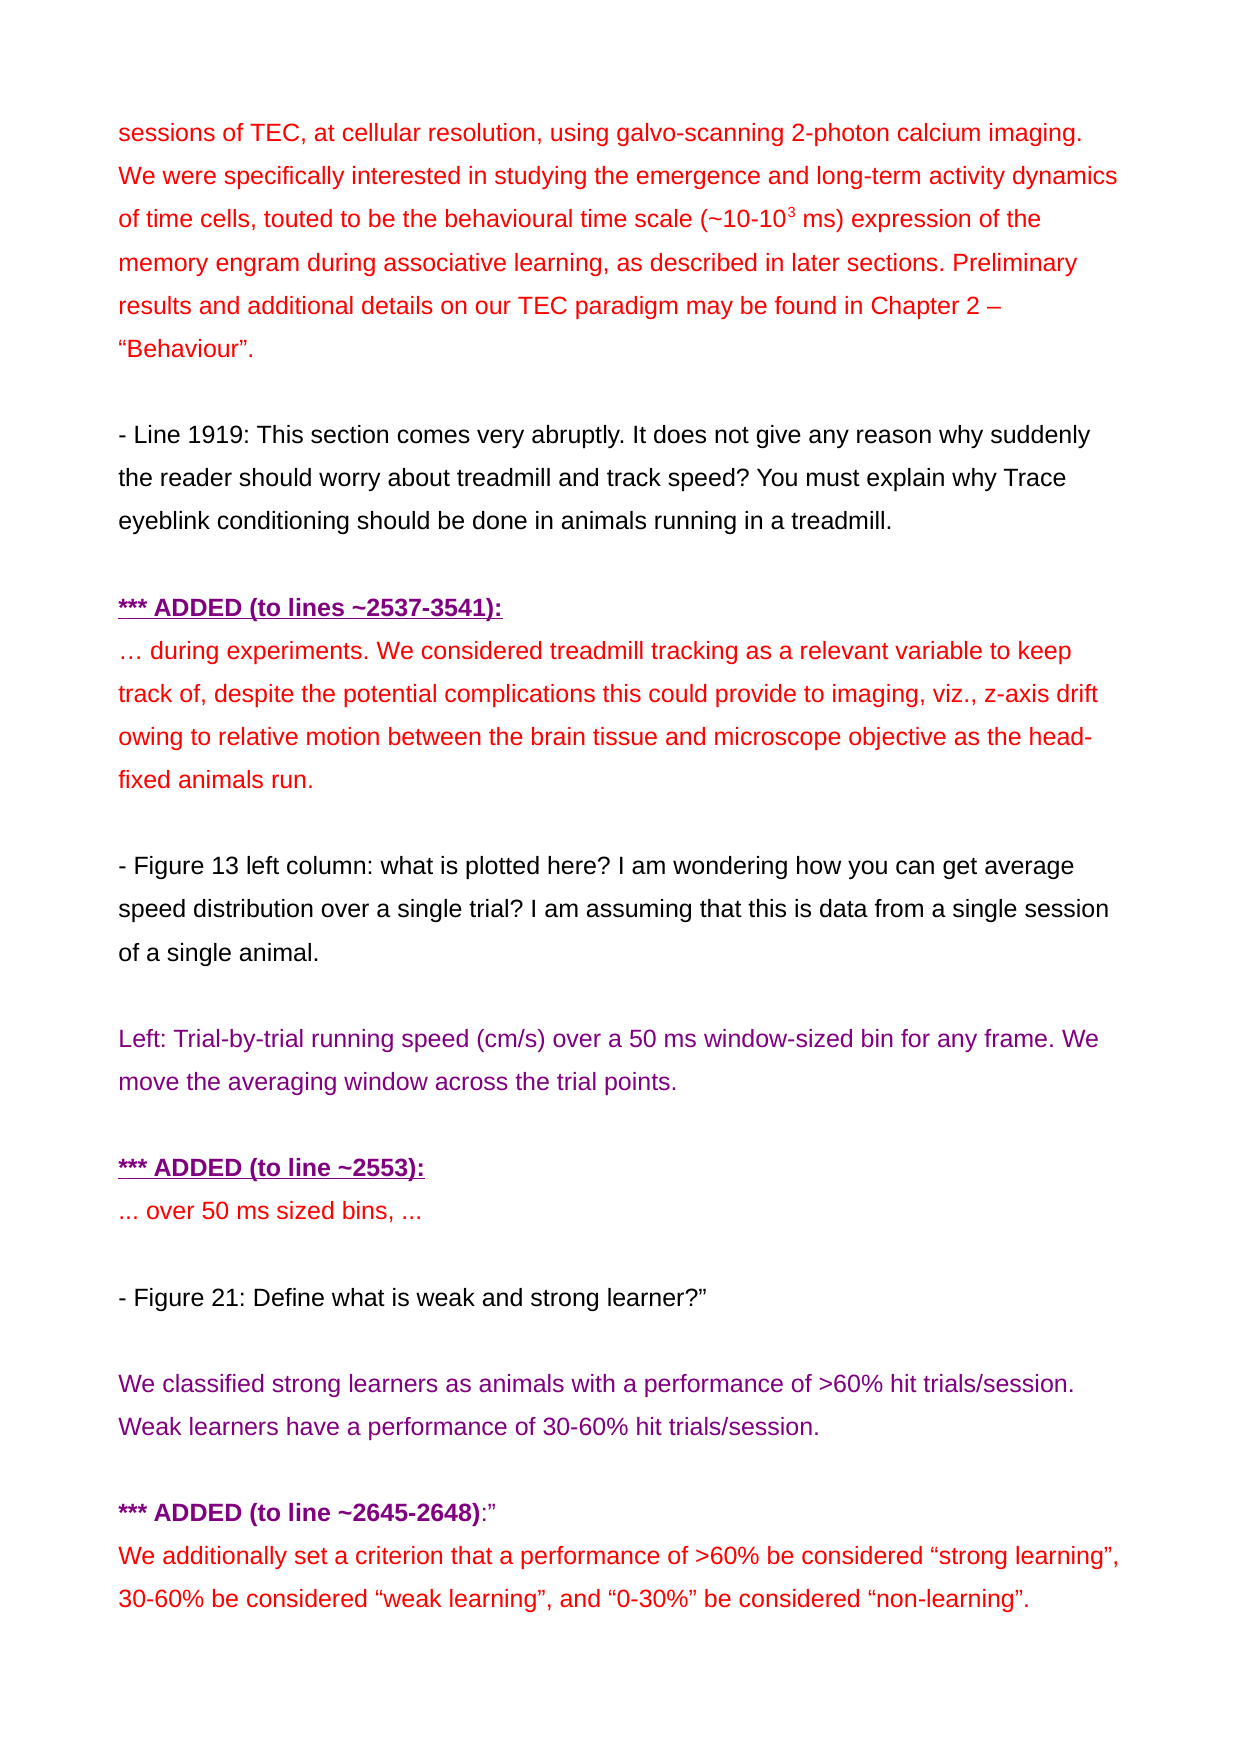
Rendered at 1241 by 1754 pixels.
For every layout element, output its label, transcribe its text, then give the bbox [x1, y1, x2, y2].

text We additionally set a criterion that a performance of >60% be considered “strong learning”, 30-60% be considered “weak learning”, and “0-30%” be considered “non-learning”. [118, 1541, 1122, 1613]
text *** ADDED (to line ~2553): [118, 1153, 1122, 1182]
text - Figure 13 left column: what is plotted here? I am wondering how you can get average speed distribution over a single trial? I am assuming that this is data from a single session of a single animal. [118, 851, 1122, 966]
text - Figure 21: Define what is weak and strong learner?” [118, 1282, 1122, 1311]
text ... over 50 ms sized bins, ... [118, 1196, 1122, 1225]
text We classified strong learners as animals with a performance of >60% hit trials/session. Weak learners have a performance of 30-60% hit trials/session. [118, 1369, 1122, 1441]
text - Line 1919: This section comes very abruptly. It does not give any reason why suddenly the reader should worry about treadmill and track speed? You must explain why Trace eyeblink conditioning should be done in animals running in a treadmill. [118, 420, 1122, 535]
text *** ADDED (to lines ~2537-3541): [118, 592, 1122, 621]
text … during experiments. We considered treadmill tracking as a relevant variable to keep track of, despite the potential complications this could provide to imaging, viz., z-axis drift owing to relative motion between the brain tissue and microscope objective as the head-fixed animals run. [118, 636, 1122, 794]
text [118, 118, 1122, 362]
text *** ADDED (to line ~2645-2648):” [118, 1498, 1122, 1527]
text Left: Trial-by-trial running speed (cm/s) over a 50 ms window-sized bin for any frame. We move the averaging window across the trial points. [118, 1024, 1122, 1096]
